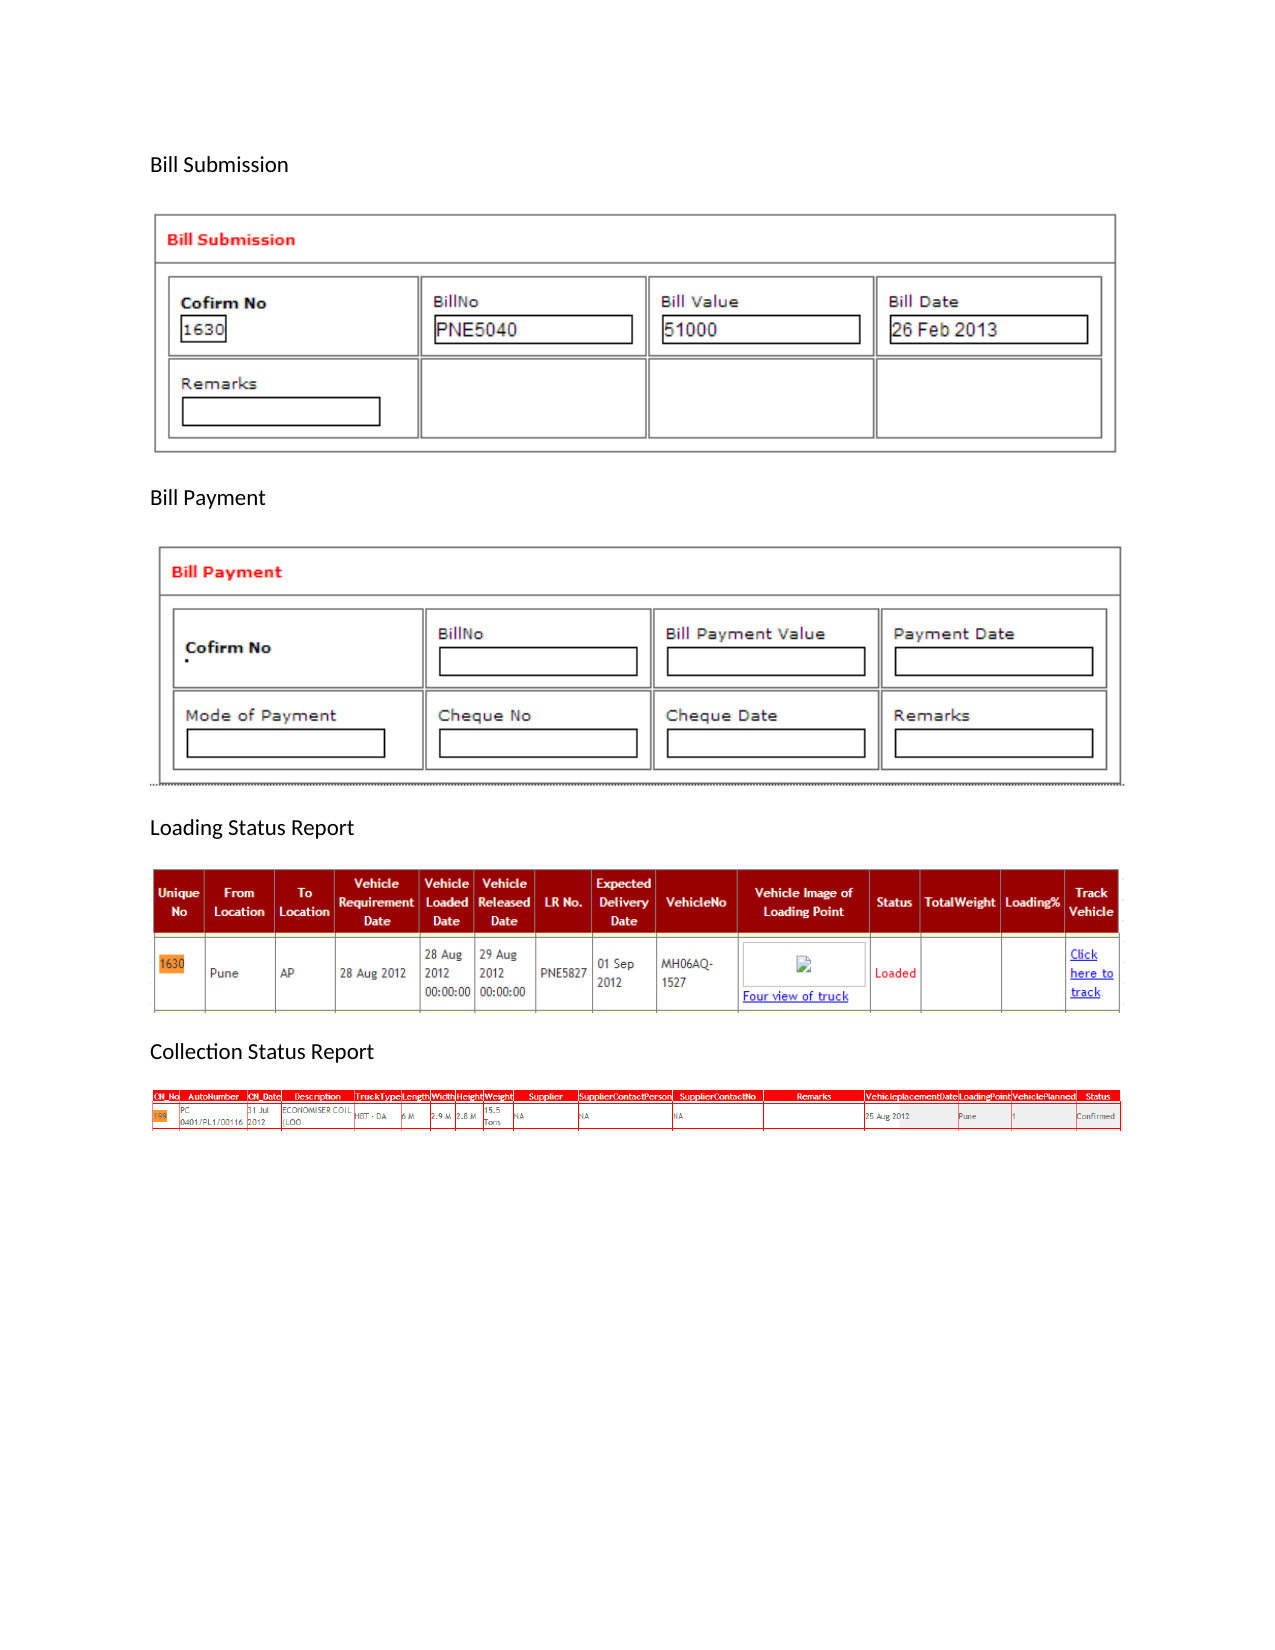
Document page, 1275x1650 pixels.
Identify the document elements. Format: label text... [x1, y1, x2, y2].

picture [150, 866, 1124, 1013]
text Bill Submission [150, 150, 1125, 178]
text Loading Status Report [150, 813, 1125, 841]
text Bill Payment [150, 483, 1125, 511]
picture [150, 203, 1124, 459]
picture [150, 536, 1125, 789]
text Collection Status Report [150, 1037, 1125, 1065]
picture [150, 1090, 1123, 1131]
